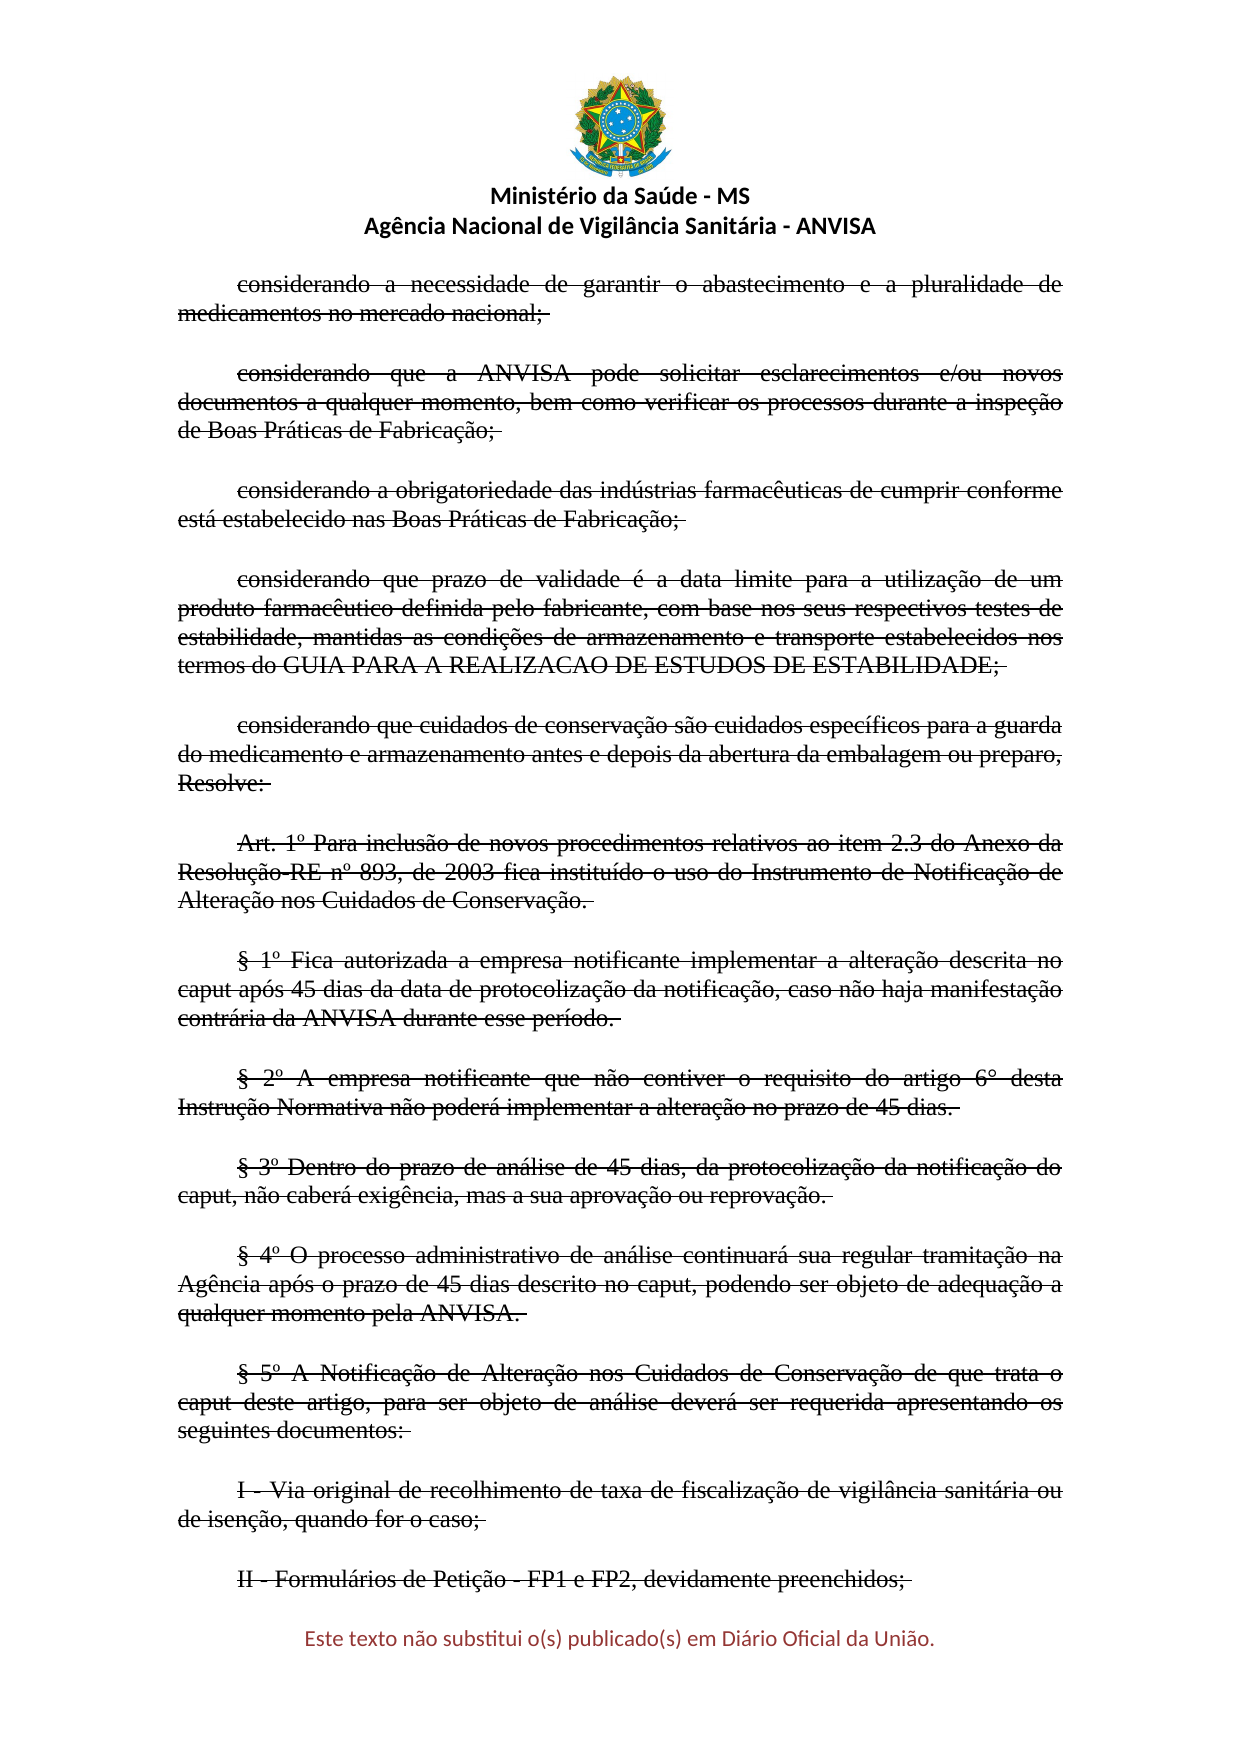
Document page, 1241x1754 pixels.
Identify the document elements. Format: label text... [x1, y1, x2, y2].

text considerando que cuidados de conservação são cuidados específicos para a guarda do medicamento e armazenamento antes e depois da abertura da embalagem ou preparo, Resolve: [177, 710, 1063, 797]
text I - Via original de recolhimento de taxa de fiscalização de vigilância sanitária ou de isenção, quando for o caso; [177, 1475, 1063, 1533]
text considerando que prazo de validade é a data limite para a utilização de um produto farmacêutico definida pelo fabricante, com base nos seus respectivos testes de estabilidade, mantidas as condições de armazenamento e transporte estabelecidos nos termos do GUIA PARA A REALIZACAO DE ESTUDOS DE ESTABILIDADE; [177, 638, 1063, 679]
text considerando que prazo de validade é a data limite para a utilização de um produto farmacêutico definida pelo fabricante, com base nos seus respectivos testes de estabilidade, mantidas as condições de armazenamento e transporte estabelecidos nos termos do GUIA PARA A REALIZACAO DE ESTUDOS DE ESTABILIDADE; [177, 609, 1063, 637]
text § 4º O processo administrativo de análise continuará sua regular tramitação na Agência após o prazo de 45 dias descrito no caput, podendo ser objeto de adequação a qualquer momento pela ANVISA. [177, 1240, 1063, 1285]
text § 2º A empresa notificante que não contiver o requisito do artigo 6° desta Instrução Normativa não poderá implementar a alteração no prazo de 45 dias. [177, 1063, 1063, 1120]
text considerando que a ANVISA pode solicitar esclarecimentos e/ou novos documentos a qualquer momento, bem como verificar os processos durante a inspeção de Boas Práticas de Fabricação; [177, 358, 1063, 402]
text § 5º A Notificação de Alteração nos Cuidados de Conservação de que trata o caput deste artigo, para ser objeto de análise deverá ser requerida apresentando os seguintes documentos: [177, 1358, 1063, 1402]
text considerando que prazo de validade é a data limite para a utilização de um produto farmacêutico definida pelo fabricante, com base nos seus respectivos testes de estabilidade, mantidas as condições de armazenamento e transporte estabelecidos nos termos do GUIA PARA A REALIZACAO DE ESTUDOS DE ESTABILIDADE; [177, 564, 1063, 608]
text II - Formulários de Petição - FP1 e FP2, devidamente preenchidos; [177, 1564, 1063, 1593]
text considerando a necessidade de garantir o abastecimento e a pluralidade de medicamentos no mercado nacional; [177, 269, 1063, 327]
picture [566, 73, 674, 180]
text considerando a obrigatoriedade das indústrias farmacêuticas de cumprir conforme está estabelecido nas Boas Práticas de Fabricação; [177, 475, 1063, 533]
text § 5º A Notificação de Alteração nos Cuidados de Conservação de que trata o caput deste artigo, para ser objeto de análise deverá ser requerida apresentando os seguintes documentos: [177, 1403, 1063, 1444]
text Art. 1º Para inclusão de novos procedimentos relativos ao item 2.3 do Anexo da Resolução-RE nº 893, de 2003 fica instituído o uso do Instrumento de Notificação de Alteração nos Cuidados de Conservação. [177, 873, 1063, 914]
text considerando que a ANVISA pode solicitar esclarecimentos e/ou novos documentos a qualquer momento, bem como verificar os processos durante a inspeção de Boas Práticas de Fabricação; [177, 403, 1063, 444]
text § 3º Dentro do prazo de análise de 45 dias, da protocolização da notificação do caput, não caberá exigência, mas a sua aprovação ou reprovação. [177, 1152, 1063, 1209]
text § 1º Fica autorizada a empresa notificante implementar a alteração descrita no caput após 45 dias da data de protocolização da notificação, caso não haja manifestação contrária da ANVISA durante esse período. [177, 945, 1063, 990]
text § 1º Fica autorizada a empresa notificante implementar a alteração descrita no caput após 45 dias da data de protocolização da notificação, caso não haja manifestação contrária da ANVISA durante esse período. [177, 991, 1063, 1032]
text § 4º O processo administrativo de análise continuará sua regular tramitação na Agência após o prazo de 45 dias descrito no caput, podendo ser objeto de adequação a qualquer momento pela ANVISA. [177, 1286, 1063, 1327]
text Art. 1º Para inclusão de novos procedimentos relativos ao item 2.3 do Anexo da Resolução-RE nº 893, de 2003 fica instituído o uso do Instrumento de Notificação de Alteração nos Cuidados de Conservação. [177, 828, 1063, 872]
